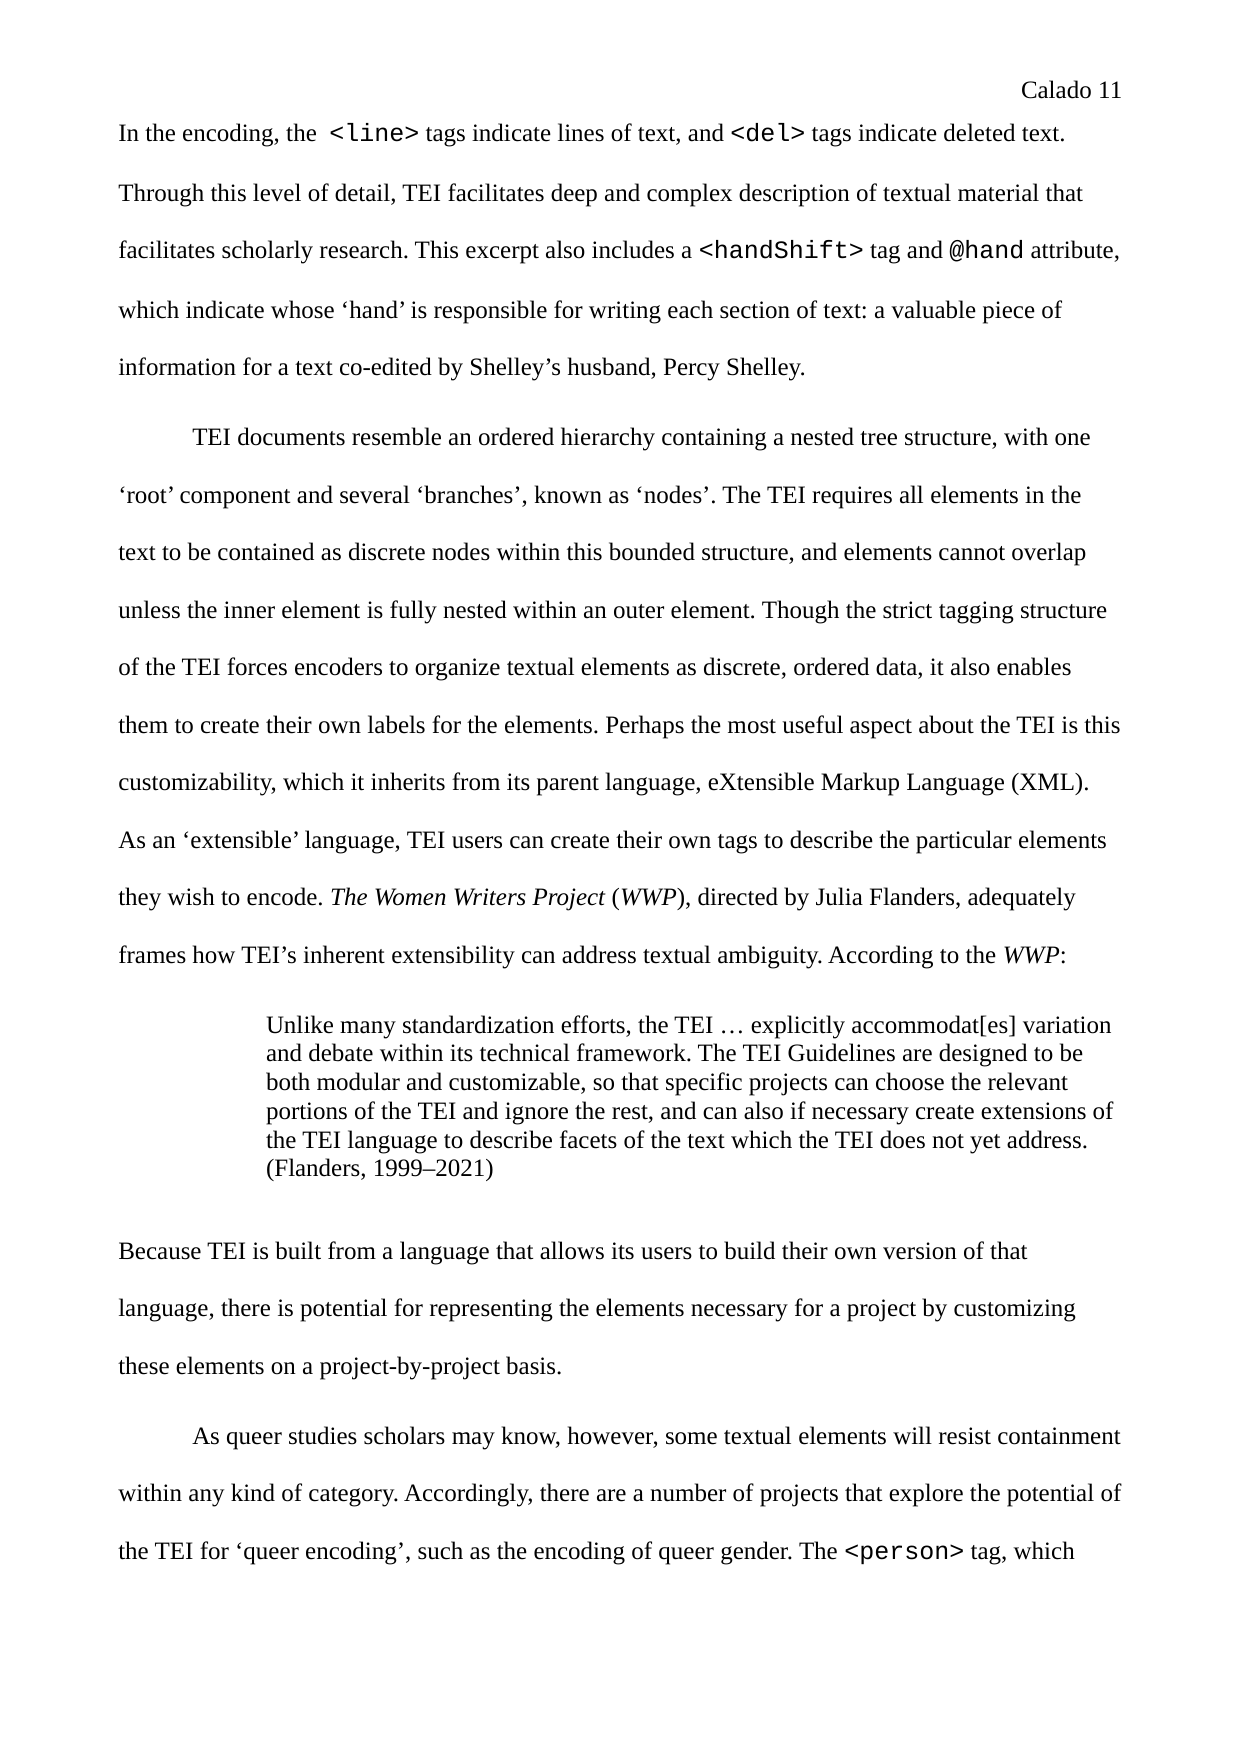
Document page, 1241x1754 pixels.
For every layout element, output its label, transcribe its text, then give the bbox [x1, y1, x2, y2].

text TEI documents resemble an ordered hierarchy containing a nested tree structure, with one ‘root’ component and several ‘branches’, known as ‘nodes’. The TEI requires all elements in the text to be contained as discrete nodes within this bounded structure, and elements cannot overlap unless the inner element is fully nested within an outer element. Though the strict tagging structure of the TEI forces encoders to organize textual elements as discrete, ordered data, it also enables them to create their own labels for the elements. Perhaps the most useful aspect about the TEI is this customizability, which it inherits from its parent language, eXtensible Markup Language (XML). As an ‘extensible’ language, TEI users can create their own tags to describe the particular elements they wish to encode. The Women Writers Project (WWP), directed by Julia Flanders, adequately frames how TEI’s inherent extensibility can address textual ambiguity. According to the WWP: [118, 422, 1122, 968]
text In the encoding, the <line> tags indicate lines of text, and <del> tags indicate deleted text. Through this level of detail, TEI facilitates deep and complex description of textual material that facilitates scholarly research. This excerpt also includes a <handShift> tag and @hand attribute, which indicate whose ‘hand’ is responsible for writing each section of text: a valuable piece of information for a text co-edited by Shelley’s husband, Percy Shelley. [118, 118, 1122, 381]
text Unlike many standardization efforts, the TEI … explicitly accommodat[es] variation and debate within its technical framework. The TEI Guidelines are designed to be both modular and customizable, so that specific projects can choose the relevant portions of the TEI and ignore the rest, and can also if necessary create extensions of the TEI language to describe facets of the text which the TEI does not yet address. (Flanders, 1999–2021) [266, 1010, 1122, 1182]
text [118, 1421, 1122, 1567]
text Because TEI is built from a language that allows its users to build their own version of that language, there is potential for representing the elements necessary for a project by customizing these elements on a project-by-project basis. [118, 1236, 1122, 1380]
